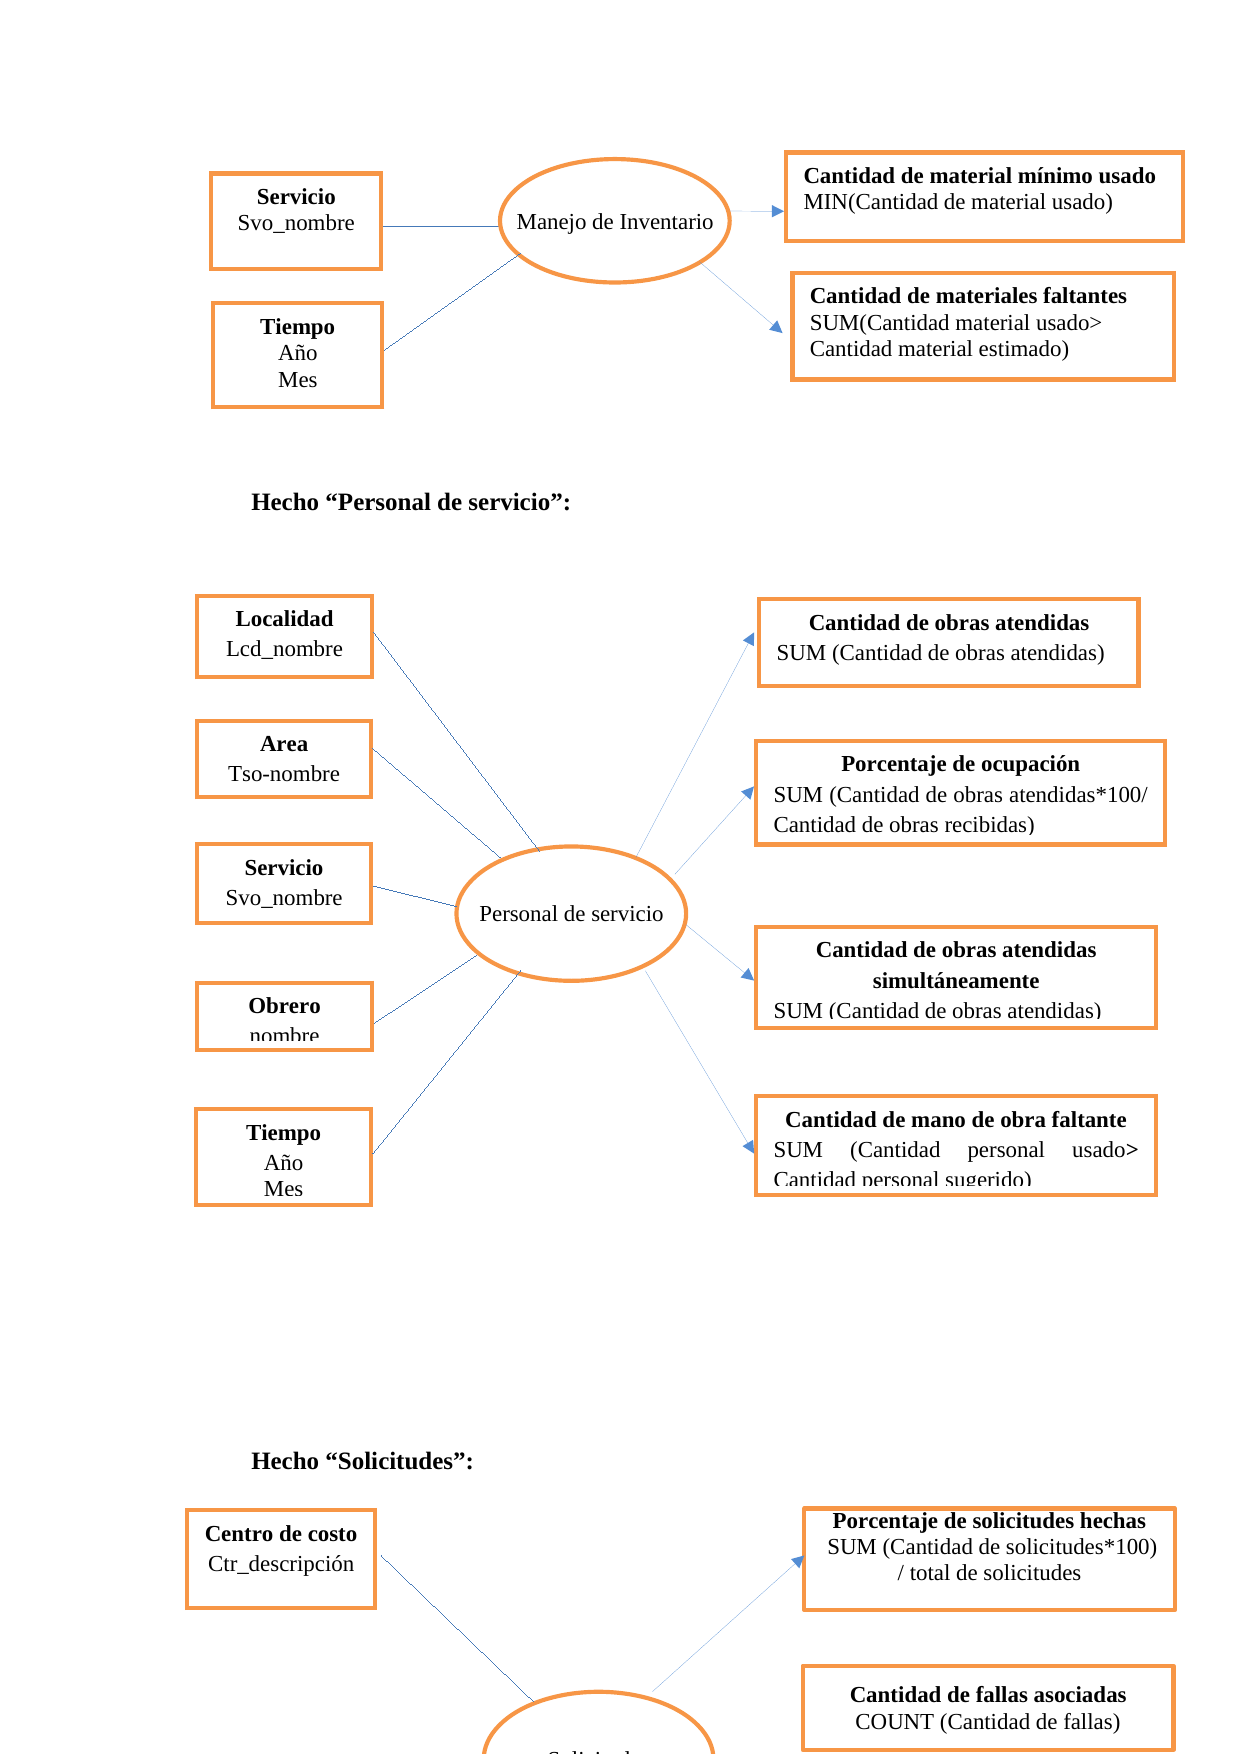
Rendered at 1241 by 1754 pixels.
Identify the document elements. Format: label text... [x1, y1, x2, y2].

text Hecho “Solicitudes”: [177, 1446, 1063, 1474]
text Hecho “Personal de servicio”: [177, 487, 1063, 515]
